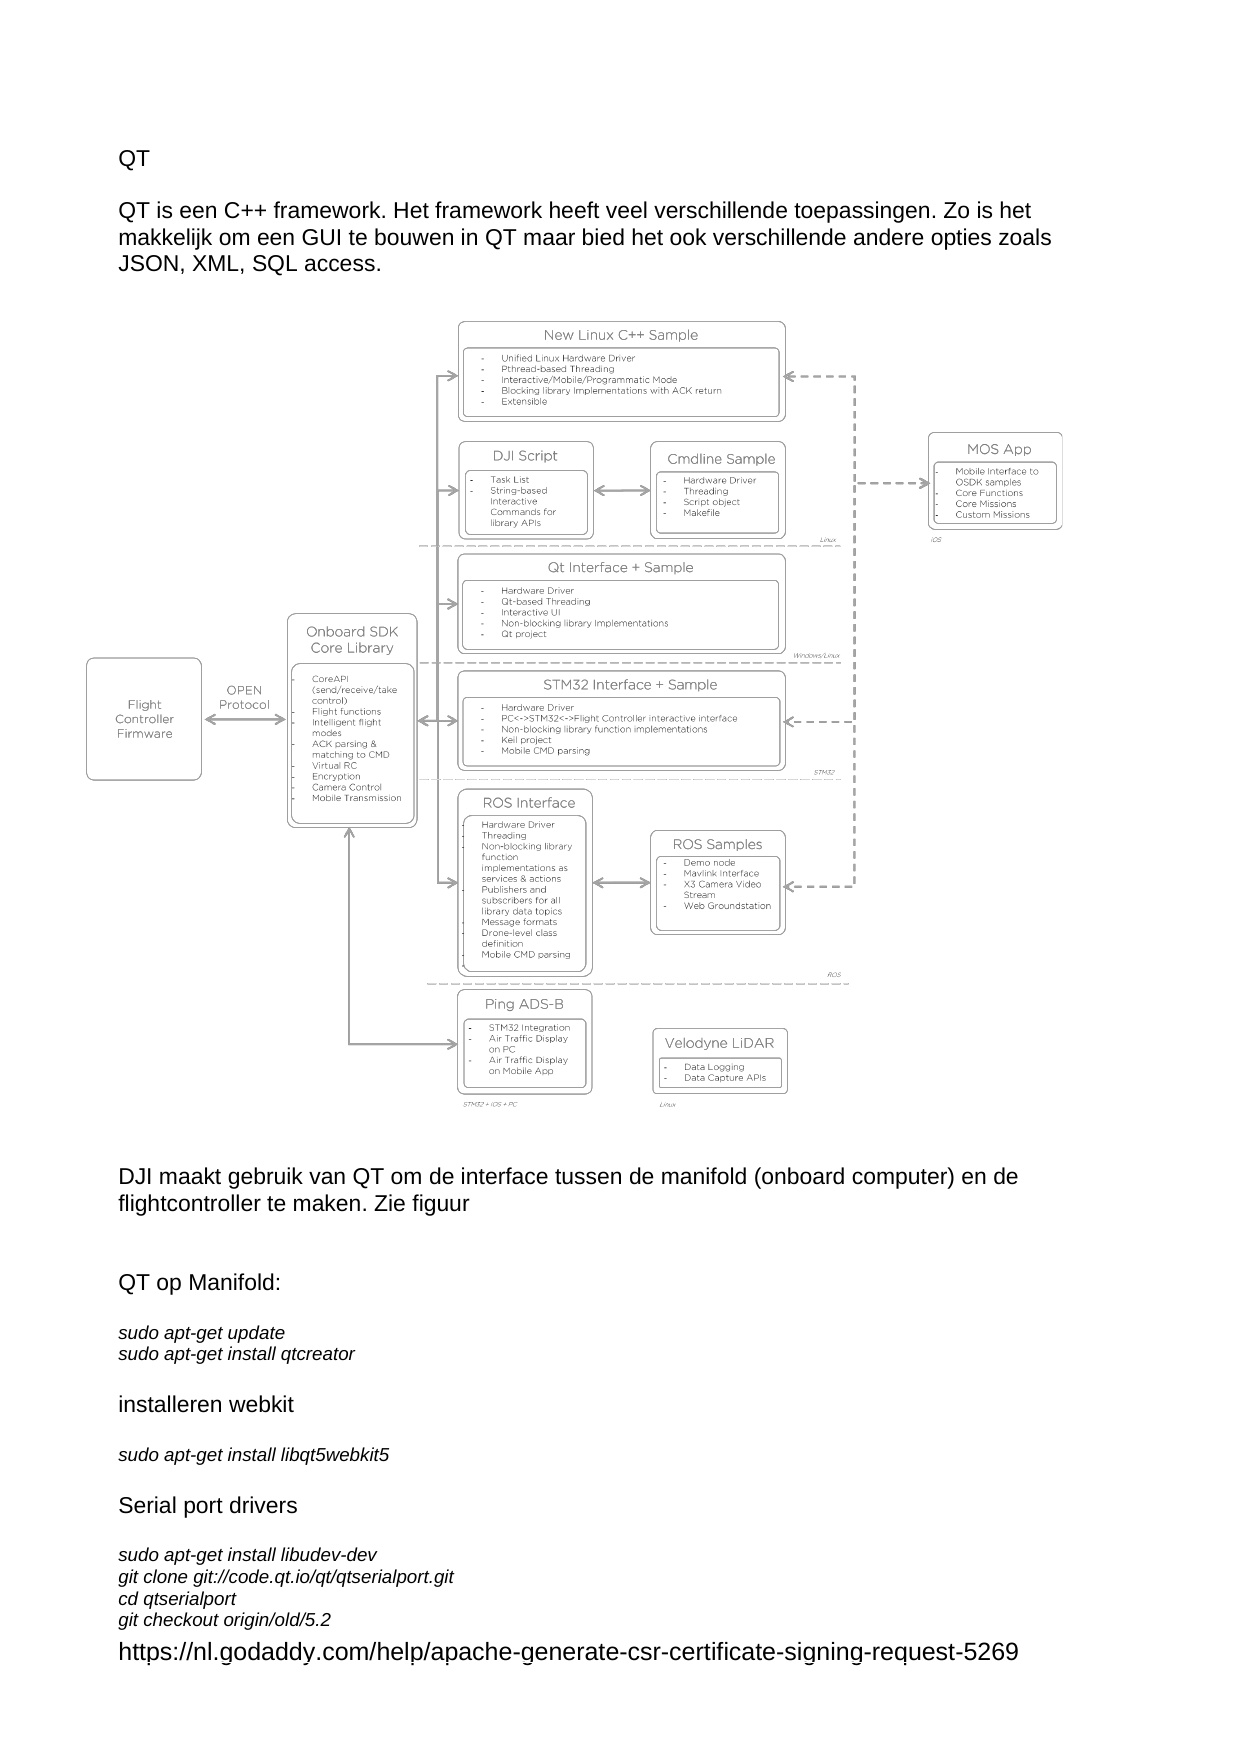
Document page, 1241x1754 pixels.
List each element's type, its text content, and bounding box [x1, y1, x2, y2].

text sudo apt-get install qtcreator [118, 1343, 1122, 1364]
text sudo apt-get update [118, 1321, 1122, 1343]
text QT op Manifold: [118, 1269, 1122, 1295]
text Serial port drivers [118, 1492, 1122, 1518]
text cd qtserialport [118, 1587, 1122, 1609]
text sudo apt-get install libqt5webkit5 [118, 1444, 1122, 1465]
text installeren webkit [118, 1391, 1122, 1417]
text git checkout origin/old/5.2 [118, 1609, 1122, 1631]
text DJI maakt gebruik van QT om de interface tussen de manifold (onboard computer) en de flightcontroller te maken. Zie figuur [118, 1163, 1122, 1216]
text QT [118, 144, 1122, 171]
picture [37, 321, 1063, 1112]
text QT is een C++ framework. Het framework heeft veel verschillende toepassingen. Zo is het makkelijk om een GUI te bouwen in QT maar bied het ook verschillende andere opties zoals JSON, XML, SQL access. [118, 197, 1122, 276]
text sudo apt-get install libudev-dev [118, 1544, 1122, 1566]
text git clone git://code.qt.io/qt/qtserialport.git [118, 1566, 1122, 1587]
